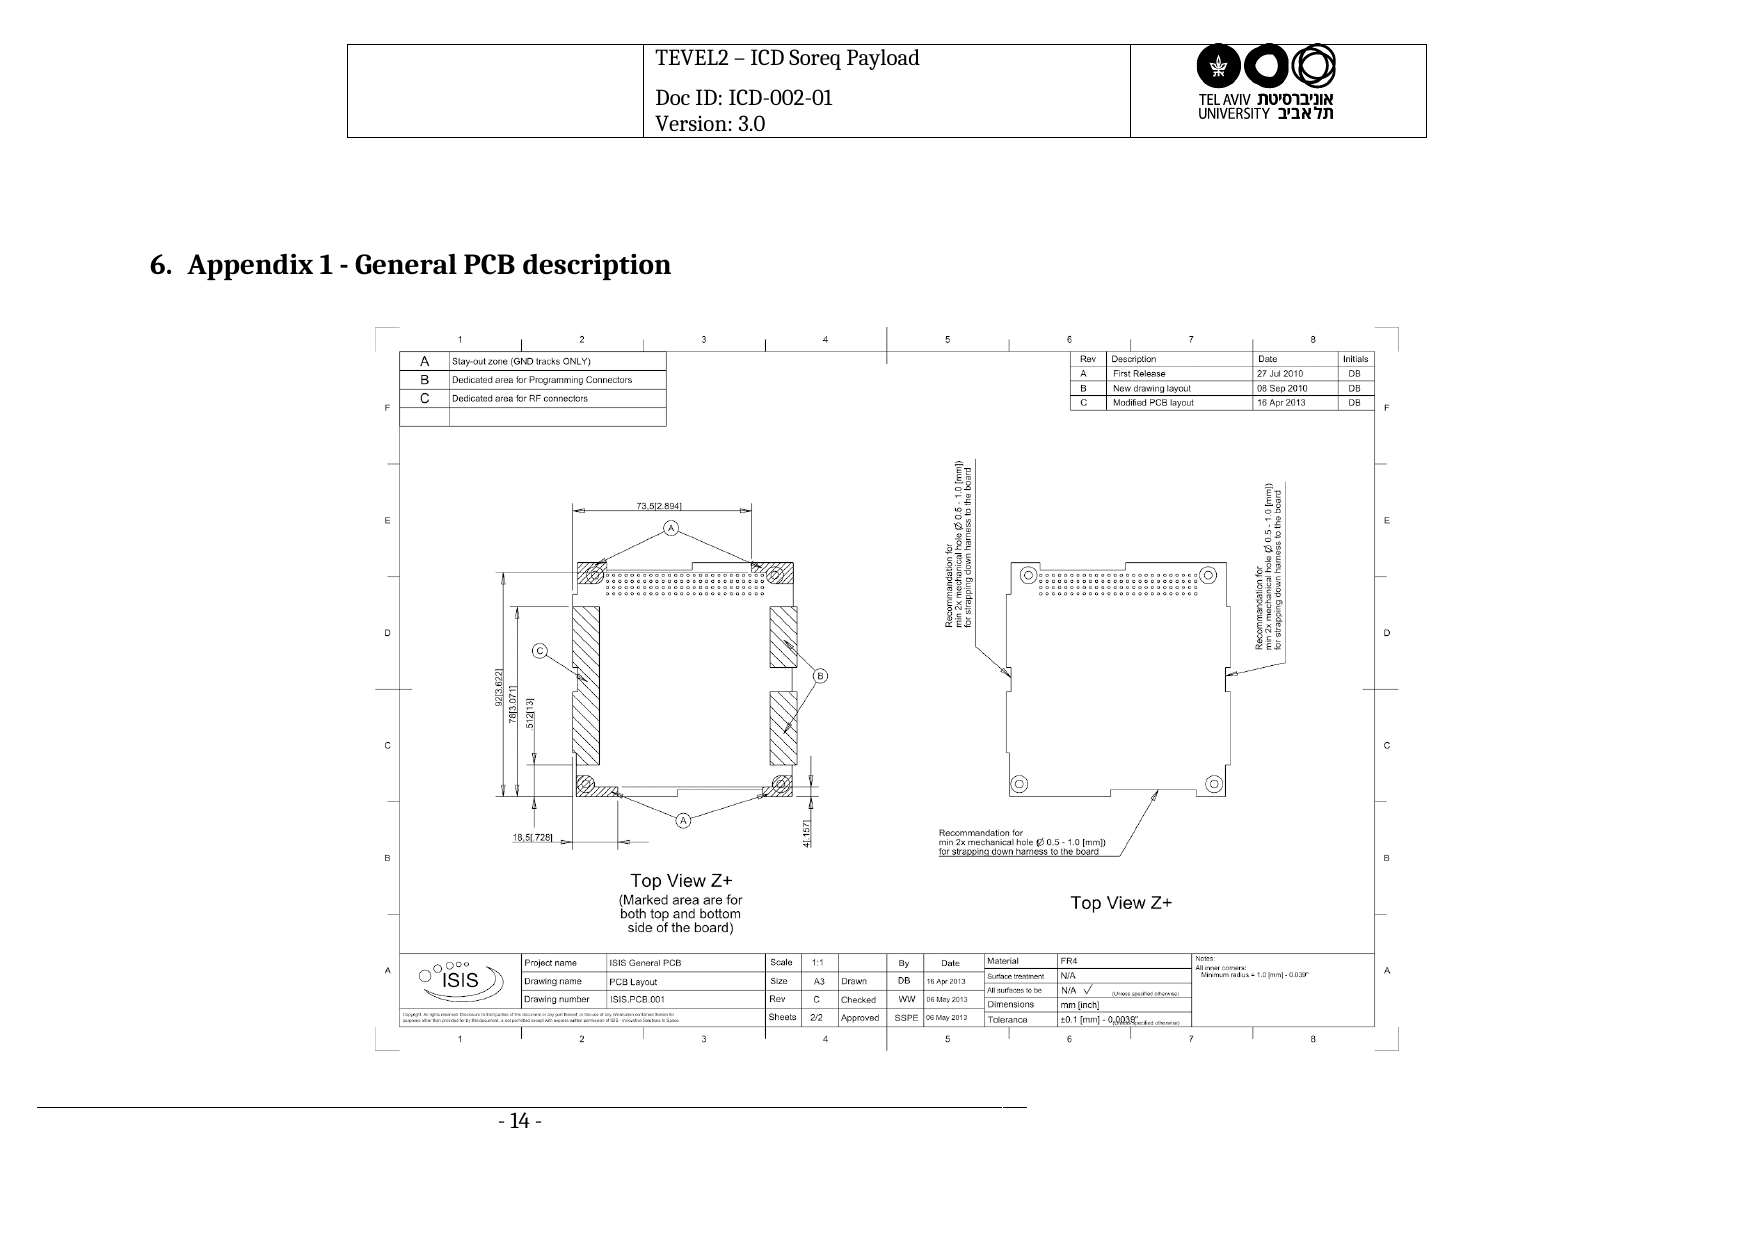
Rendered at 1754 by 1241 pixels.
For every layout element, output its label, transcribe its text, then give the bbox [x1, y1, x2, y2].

picture [375, 327, 1399, 1051]
subtitle Appendix 1 - General PCB description [150, 248, 1624, 282]
picture [1196, 45, 1336, 119]
